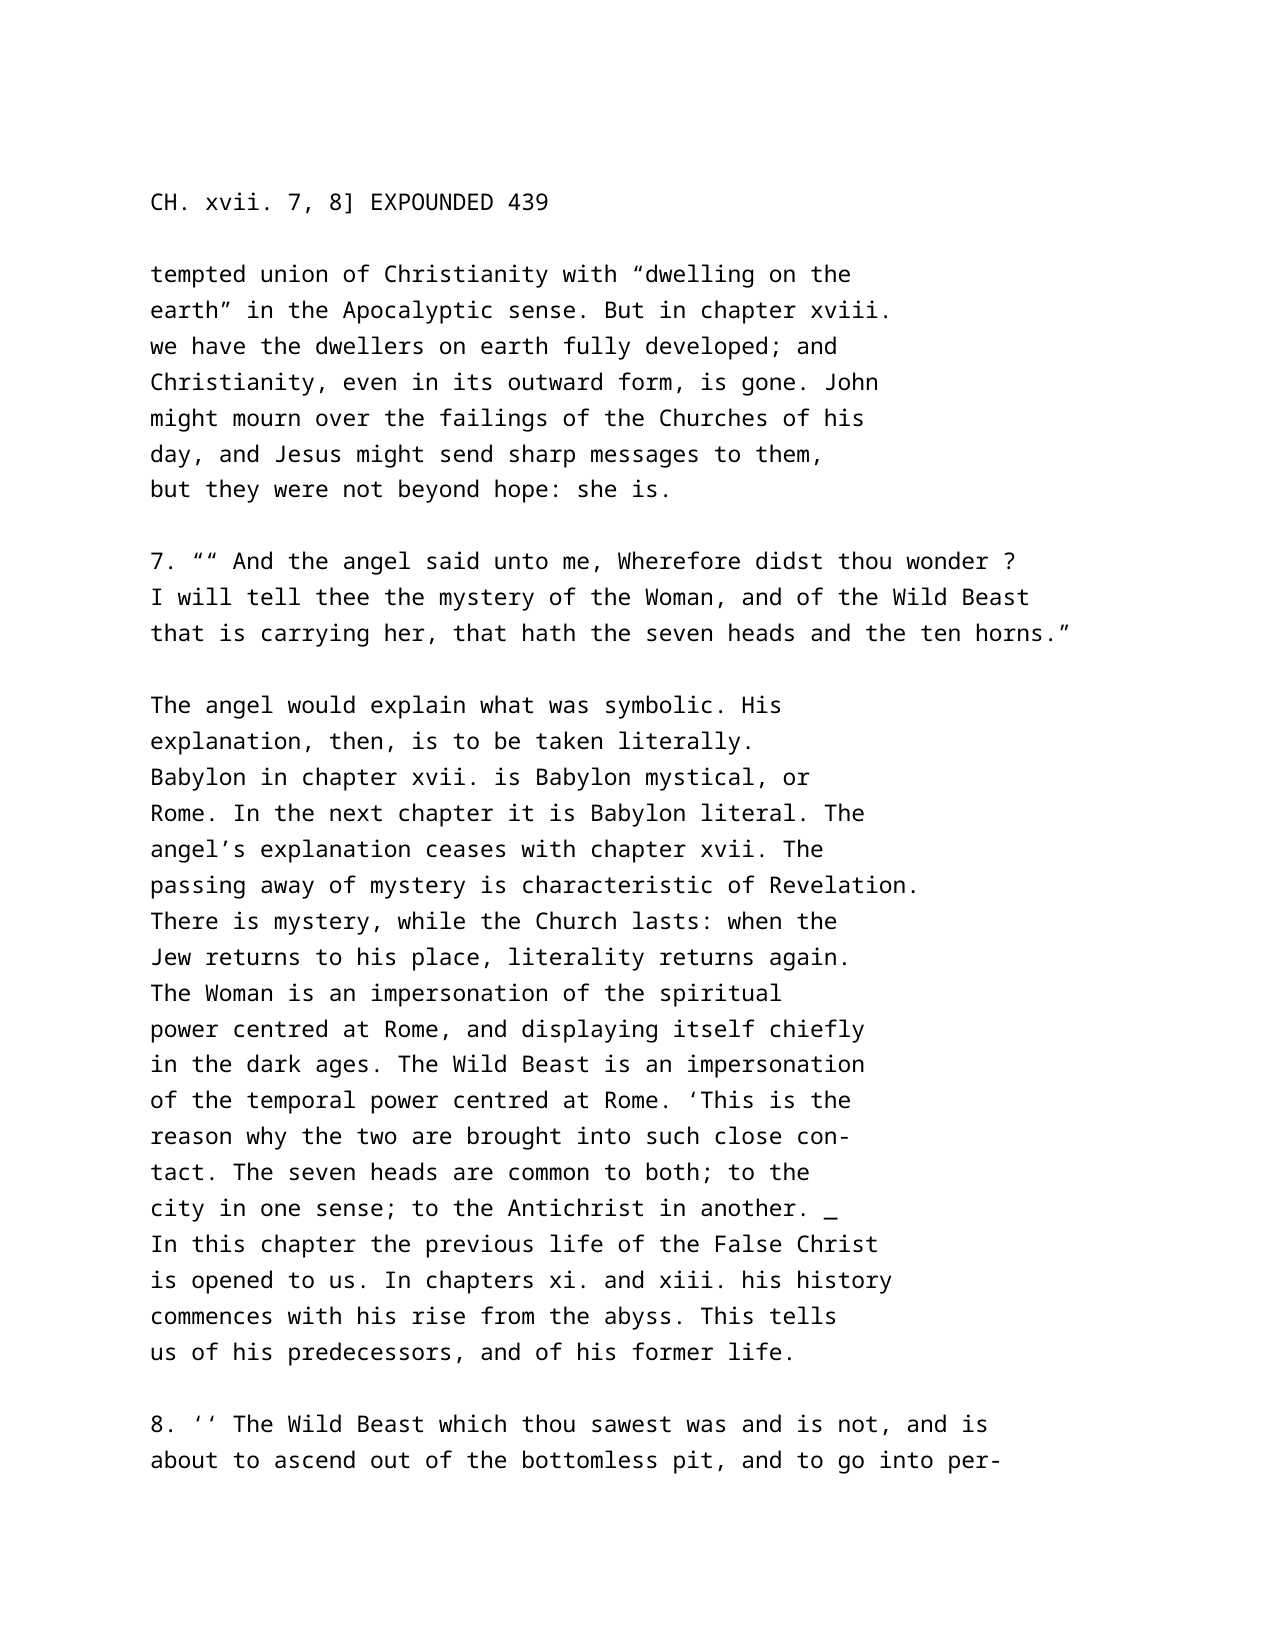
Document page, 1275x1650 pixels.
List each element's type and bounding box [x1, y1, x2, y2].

text [150, 150, 1125, 1475]
